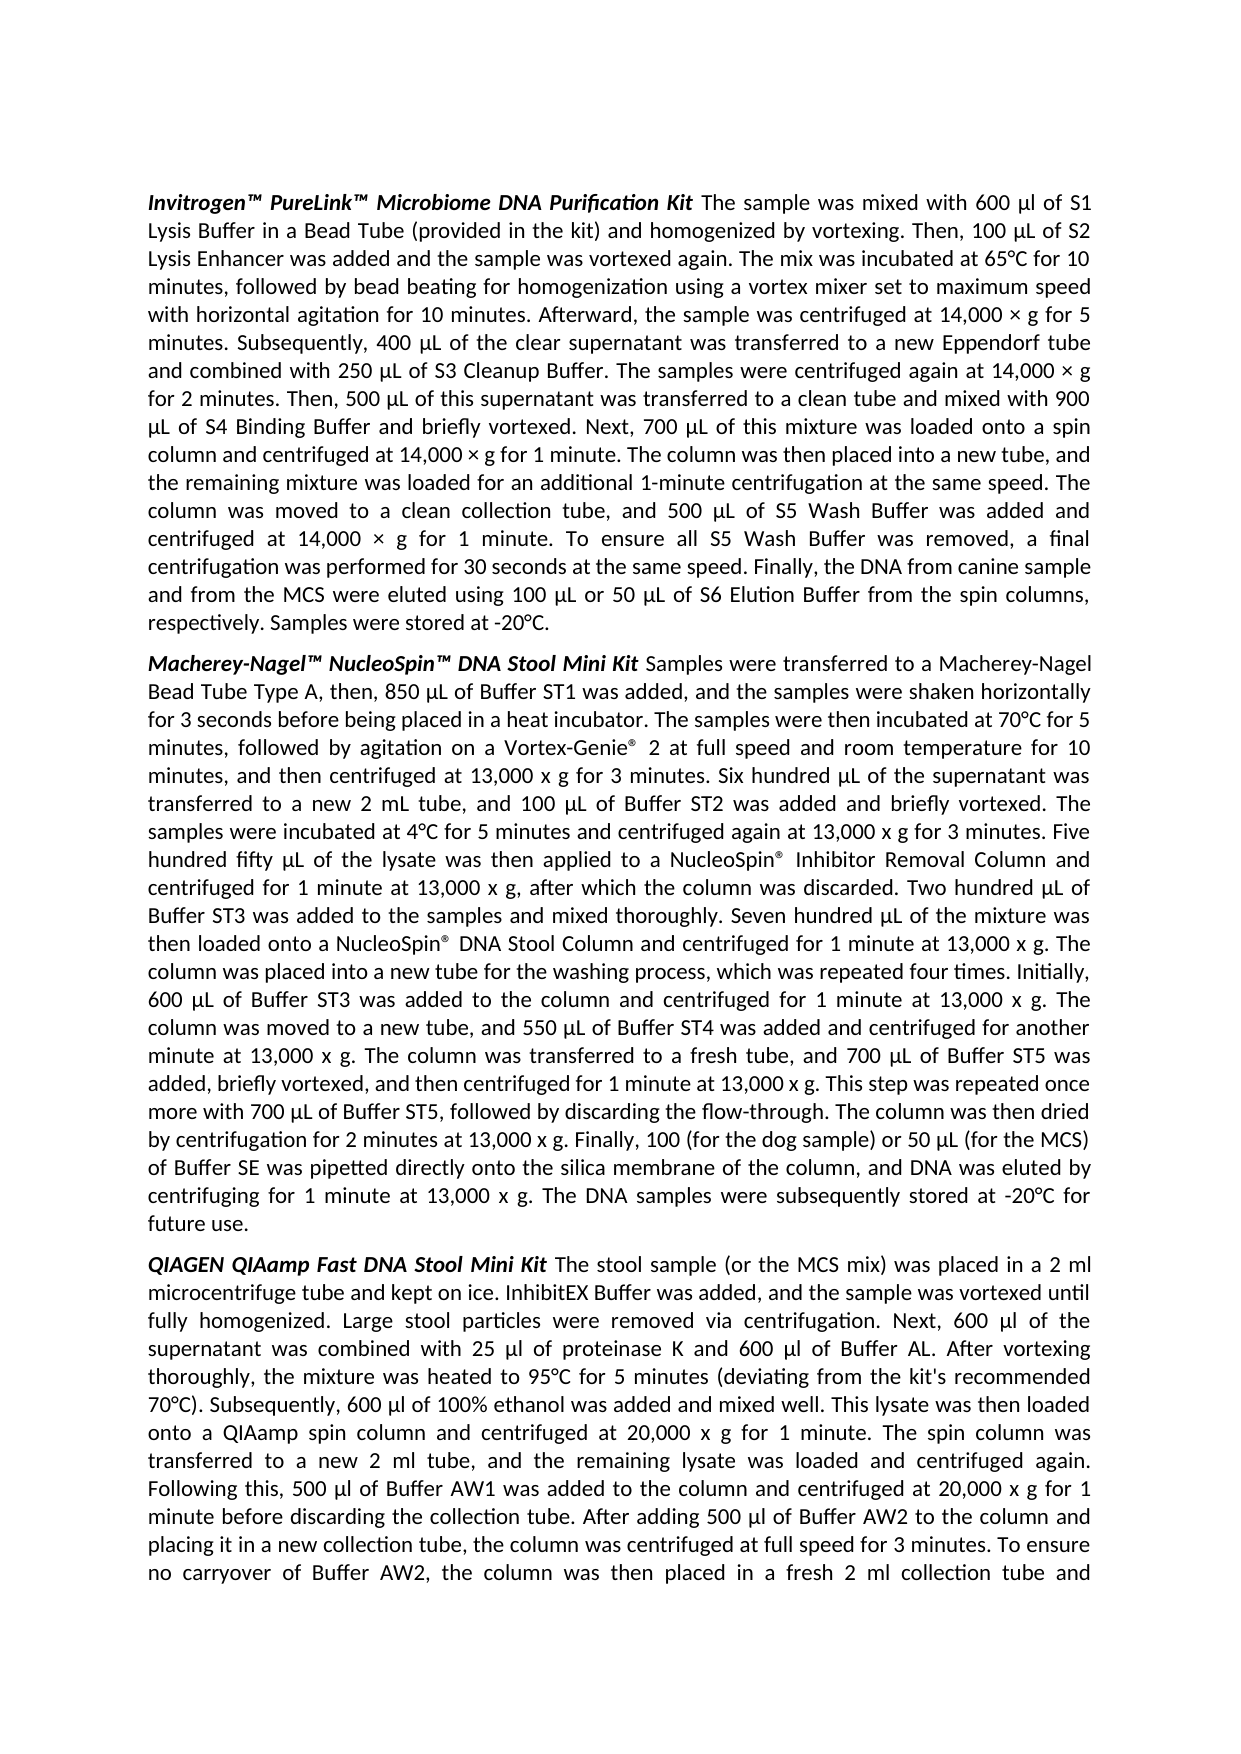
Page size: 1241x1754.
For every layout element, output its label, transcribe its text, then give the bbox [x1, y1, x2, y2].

text Invitrogen™ PureLink™ Microbiome DNA Purification Kit The sample was mixed with 600 μl of S1 Lysis Buffer in a Bead Tube (provided in the kit) and homogenized by vortexing. Then, 100 µL of S2 Lysis Enhancer was added and the sample was vortexed again. The mix was incubated at 65°C for 10 minutes, followed by bead beating for homogenization using a vortex mixer set to maximum speed with horizontal agitation for 10 minutes. Afterward, the sample was centrifuged at 14,000 × g for 5 minutes. Subsequently, 400 µL of the clear supernatant was transferred to a new Eppendorf tube and combined with 250 µL of S3 Cleanup Buffer. The samples were centrifuged again at 14,000 × g for 2 minutes. Then, 500 µL of this supernatant was transferred to a clean tube and mixed with 900 µL of S4 Binding Buffer and briefly vortexed. Next, 700 µL of this mixture was loaded onto a spin column and centrifuged at 14,000 × g for 1 minute. The column was then placed into a new tube, and the remaining mixture was loaded for an additional 1-minute centrifugation at the same speed. The column was moved to a clean collection tube, and 500 µL of S5 Wash Buffer was added and centrifuged at 14,000 × g for 1 minute. To ensure all S5 Wash Buffer was removed, a final centrifugation was performed for 30 seconds at the same speed. Finally, the DNA from canine sample and from the MCS were eluted using 100 µL or 50 µL of S6 Elution Buffer from the spin columns, respectively. Samples were stored at -20°C. [148, 188, 1093, 636]
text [148, 1250, 1093, 1586]
text Macherey-Nagel™ NucleoSpin™ DNA Stool Mini Kit Samples were transferred to a Macherey-Nagel Bead Tube Type A, then, 850 µL of Buffer ST1 was added, and the samples were shaken horizontally for 3 seconds before being placed in a heat incubator. The samples were then incubated at 70°C for 5 minutes, followed by agitation on a Vortex-Genie® 2 at full speed and room temperature for 10 minutes, and then centrifuged at 13,000 x g for 3 minutes. Six hundred µL of the supernatant was transferred to a new 2 mL tube, and 100 µL of Buffer ST2 was added and briefly vortexed. The samples were incubated at 4°C for 5 minutes and centrifuged again at 13,000 x g for 3 minutes. Five hundred fifty µL of the lysate was then applied to a NucleoSpin® Inhibitor Removal Column and centrifuged for 1 minute at 13,000 x g, after which the column was discarded. Two hundred µL of Buffer ST3 was added to the samples and mixed thoroughly. Seven hundred µL of the mixture was then loaded onto a NucleoSpin® DNA Stool Column and centrifuged for 1 minute at 13,000 x g. The column was placed into a new tube for the washing process, which was repeated four times. Initially, 600 µL of Buffer ST3 was added to the column and centrifuged for 1 minute at 13,000 x g. The column was moved to a new tube, and 550 µL of Buffer ST4 was added and centrifuged for another minute at 13,000 x g. The column was transferred to a fresh tube, and 700 µL of Buffer ST5 was added, briefly vortexed, and then centrifuged for 1 minute at 13,000 x g. This step was repeated once more with 700 µL of Buffer ST5, followed by discarding the flow-through. The column was then dried by centrifugation for 2 minutes at 13,000 x g. Finally, 100 (for the dog sample) or 50 µL (for the MCS) of Buffer SE was pipetted directly onto the silica membrane of the column, and DNA was eluted by centrifuging for 1 minute at 13,000 x g. The DNA samples were subsequently stored at -20°C for future use. [148, 649, 1093, 1237]
